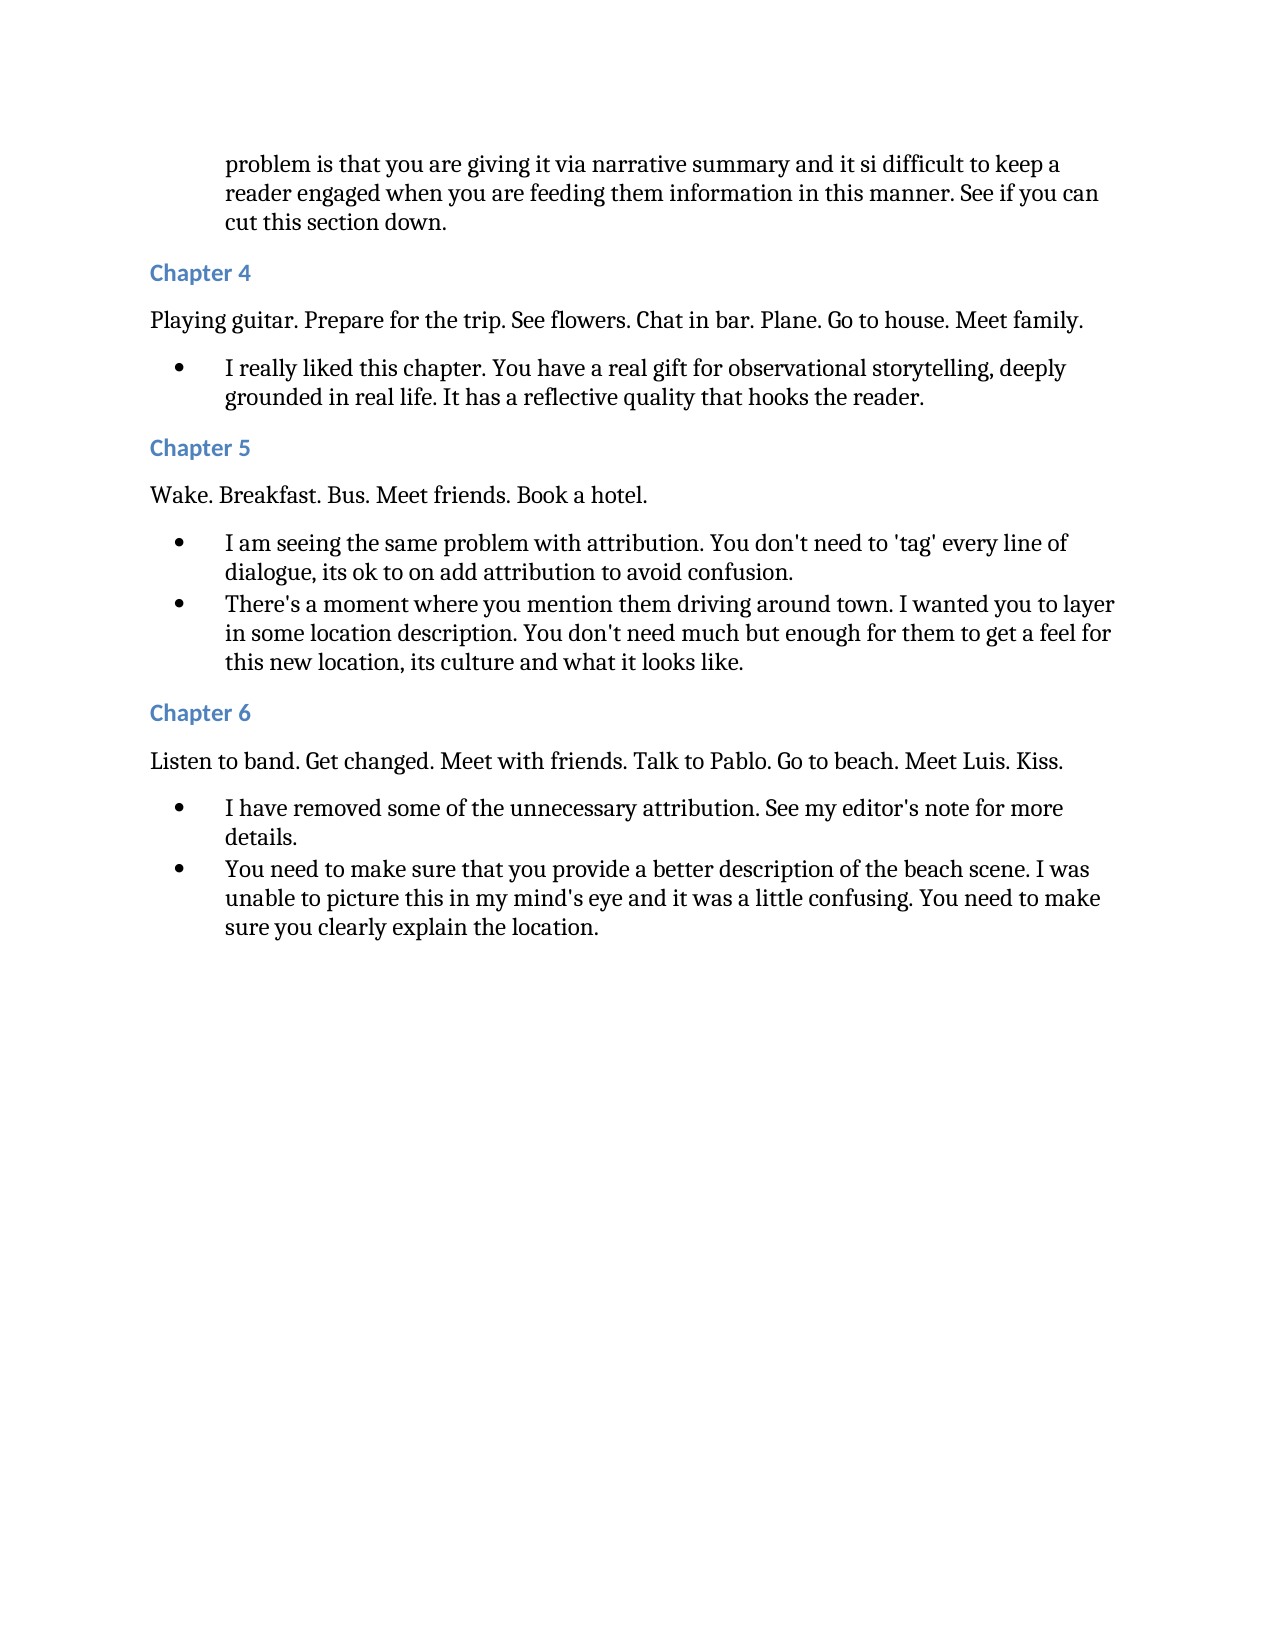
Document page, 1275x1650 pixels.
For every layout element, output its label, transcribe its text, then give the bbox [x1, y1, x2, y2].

list I have removed some of the unnecessary attribution. See my editor's note for more details. [175, 794, 1125, 852]
list I am seeing the same problem with attribution. You don't need to 'tag' every line of dialogue, its ok to on add attribution to avoid confusion. [175, 529, 1125, 586]
text Wake. Breakfast. Bus. Meet friends. Book a hotel. [150, 481, 1125, 510]
list You need to make sure that you provide a better description of the beach scene. I was unable to picture this in my mind's eye and it was a little confusing. You need to make sure you clearly explain the location. [175, 855, 1125, 942]
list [175, 150, 1125, 236]
list There's a moment where you mention them driving around town. I wanted you to layer in some location description. You don't need much but enough for them to get a feel for this new location, its culture and what it looks like. [175, 590, 1125, 676]
subtitle Chapter 6 [150, 697, 1125, 728]
subtitle Chapter 4 [150, 257, 1125, 288]
text Playing guitar. Prepare for the trip. See flowers. Chat in bar. Plane. Go to house. Meet family. [150, 306, 1125, 335]
list I really liked this chapter. You have a real gift for observational storytelling, deeply grounded in real life. It has a reflective quality that hooks the reader. [175, 354, 1125, 411]
text Listen to band. Get changed. Meet with friends. Talk to Pablo. Go to beach. Meet Luis. Kiss. [150, 747, 1125, 775]
subtitle Chapter 5 [150, 432, 1125, 463]
